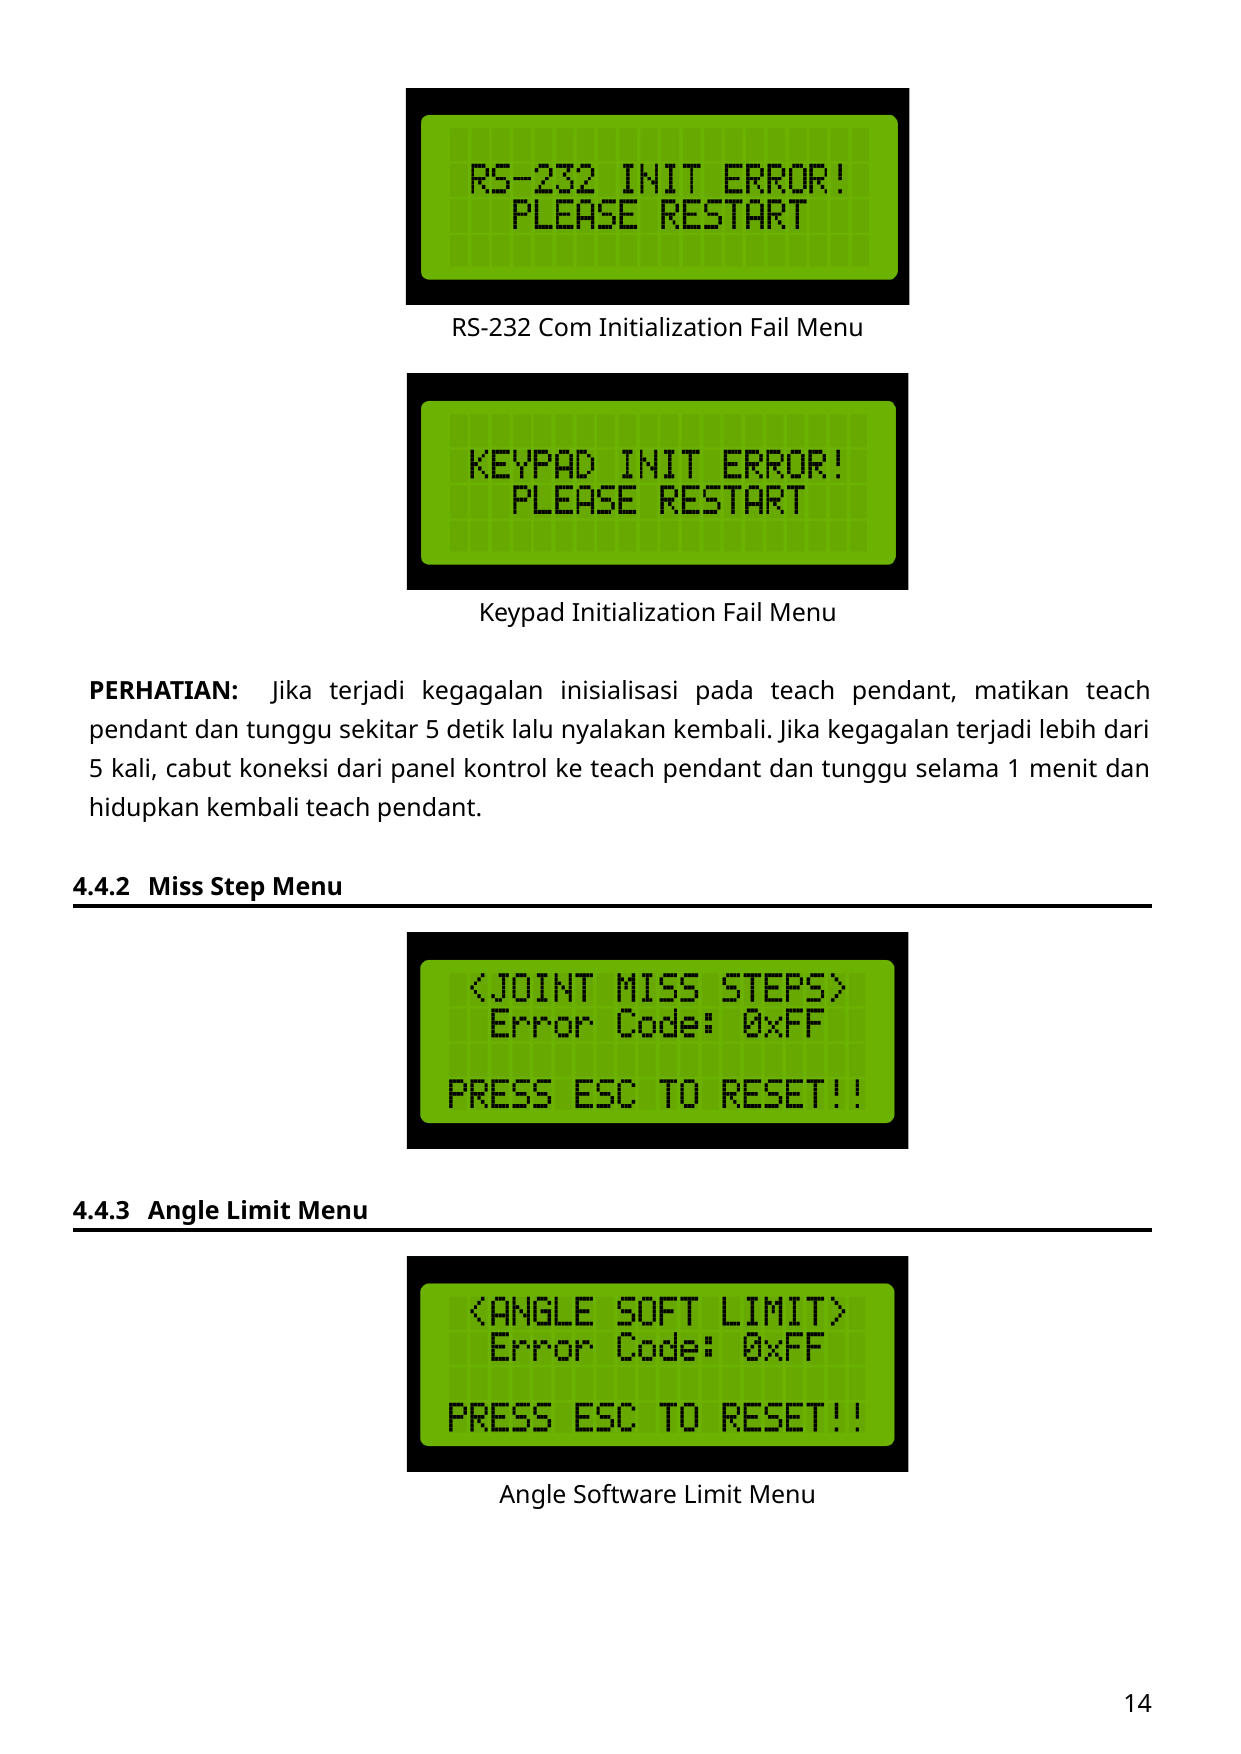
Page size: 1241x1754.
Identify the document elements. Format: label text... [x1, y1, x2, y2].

picture [406, 932, 909, 1149]
picture [406, 1256, 909, 1472]
subtitle Angle Limit Menu [73, 1192, 1152, 1228]
text Angle Software Limit Menu [164, 1477, 1152, 1511]
text RS-232 Com Initialization Fail Menu [164, 309, 1152, 343]
picture [406, 373, 909, 590]
text Keypad Initialization Fail Menu [164, 594, 1152, 628]
picture [405, 88, 910, 305]
text PERHATIAN: Jika terjadi kegagalan inisialisasi pada teach pendant, matikan teach pendant dan tunggu sekitar 5 detik lalu nyalakan kembali. Jika kegagalan terjadi lebih dari 5 kali, cabut koneksi dari panel kontrol ke teach pendant dan tunggu selama 1 menit dan hidupkan kembali teach pendant. [89, 673, 1152, 824]
subtitle Miss Step Menu [73, 868, 1152, 904]
